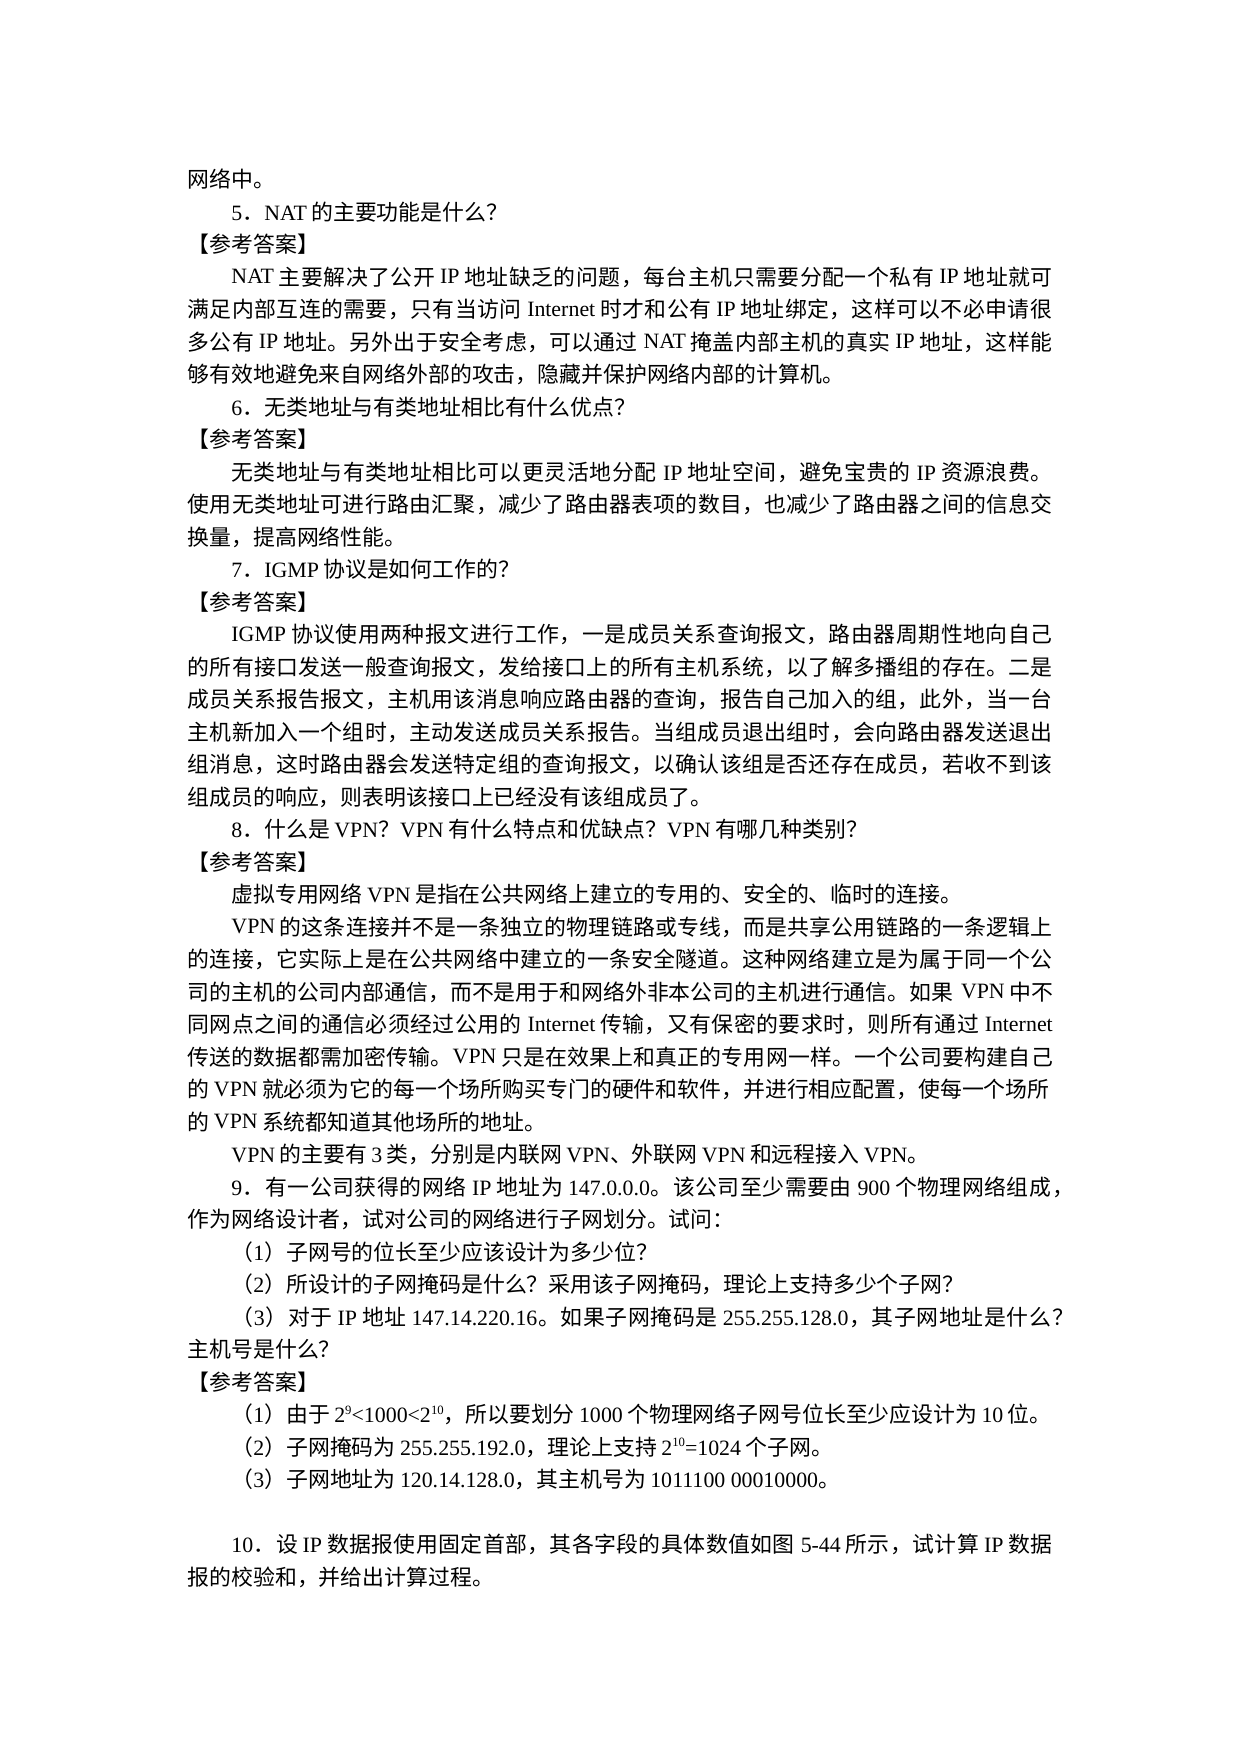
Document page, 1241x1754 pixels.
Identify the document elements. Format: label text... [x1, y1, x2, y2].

text 7．IGMP协议是如何工作的？ [187, 552, 1053, 584]
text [187, 162, 1053, 194]
text （3）对于IP地址147.14.220.16。如果子网掩码是255.255.128.0，其子网地址是什么？主机号是什么？ [187, 1299, 1053, 1364]
text 【参考答案】 [187, 1364, 1053, 1397]
text （1）子网号的位长至少应该设计为多少位？ [187, 1234, 1053, 1267]
text 【参考答案】 [187, 422, 1053, 454]
text 【参考答案】 [187, 227, 1053, 259]
text （2）所设计的子网掩码是什么？采用该子网掩码，理论上支持多少个子网？ [187, 1267, 1053, 1299]
text （3）子网地址为120.14.128.0，其主机号为1011100 00010000。 [187, 1462, 1053, 1494]
text 9．有一公司获得的网络IP地址为147.0.0.0。该公司至少需要由900个物理网络组成，作为网络设计者，试对公司的网络进行子网划分。试问： [187, 1169, 1053, 1234]
text （1）由于29<1000<210，所以要划分1000个物理网络子网号位长至少应设计为10位。 [187, 1397, 1053, 1429]
text VPN的主要有3类，分别是内联网VPN、外联网VPN和远程接入VPN。 [187, 1137, 1053, 1169]
text IGMP协议使用两种报文进行工作，一是成员关系查询报文，路由器周期性地向自己的所有接口发送一般查询报文，发给接口上的所有主机系统，以了解多播组的存在。二是成员关系报告报文，主机用该消息响应路由器的查询，报告自己加入的组，此外，当一台主机新加入一个组时，主动发送成员关系报告。当组成员退出组时，会向路由器发送退出组消息，这时路由器会发送特定组的查询报文，以确认该组是否还存在成员，若收不到该组成员的响应，则表明该接口上已经没有该组成员了。 [187, 617, 1053, 812]
text 5．NAT的主要功能是什么？ [187, 194, 1053, 227]
text 8．什么是VPN？VPN有什么特点和优缺点？VPN有哪几种类别？ [187, 812, 1053, 844]
text 无类地址与有类地址相比可以更灵活地分配IP地址空间，避免宝贵的IP资源浪费。使用无类地址可进行路由汇聚，减少了路由器表项的数目，也减少了路由器之间的信息交换量，提高网络性能。 [187, 454, 1053, 552]
text 【参考答案】 [187, 584, 1053, 617]
text 10．设IP数据报使用固定首部，其各字段的具体数值如图5-44所示，试计算IP数据报的校验和，并给出计算过程。 [187, 1527, 1053, 1592]
text NAT主要解决了公开IP地址缺乏的问题，每台主机只需要分配一个私有IP地址就可满足内部互连的需要，只有当访问Internet时才和公有IP地址绑定，这样可以不必申请很多公有IP地址。另外出于安全考虑，可以通过NAT掩盖内部主机的真实IP地址，这样能够有效地避免来自网络外部的攻击，隐藏并保护网络内部的计算机。 [187, 259, 1053, 389]
text 6．无类地址与有类地址相比有什么优点？ [187, 389, 1053, 422]
text 【参考答案】 [187, 844, 1053, 877]
text （2）子网掩码为255.255.192.0，理论上支持210=1024个子网。 [187, 1429, 1053, 1462]
text VPN的这条连接并不是一条独立的物理链路或专线，而是共享公用链路的一条逻辑上的连接，它实际上是在公共网络中建立的一条安全隧道。这种网络建立是为属于同一个公司的主机的公司内部通信，而不是用于和网络外非本公司的主机进行通信。如果VPN中不同网点之间的通信必须经过公用的Internet传输，又有保密的要求时，则所有通过Internet传送的数据都需加密传输。VPN只是在效果上和真正的专用网一样。一个公司要构建自己的VPN就必须为它的每一个场所购买专门的硬件和软件，并进行相应配置，使每一个场所的VPN系统都知道其他场所的地址。 [187, 909, 1053, 1137]
text 虚拟专用网络VPN是指在公共网络上建立的专用的、安全的、临时的连接。 [187, 877, 1053, 909]
